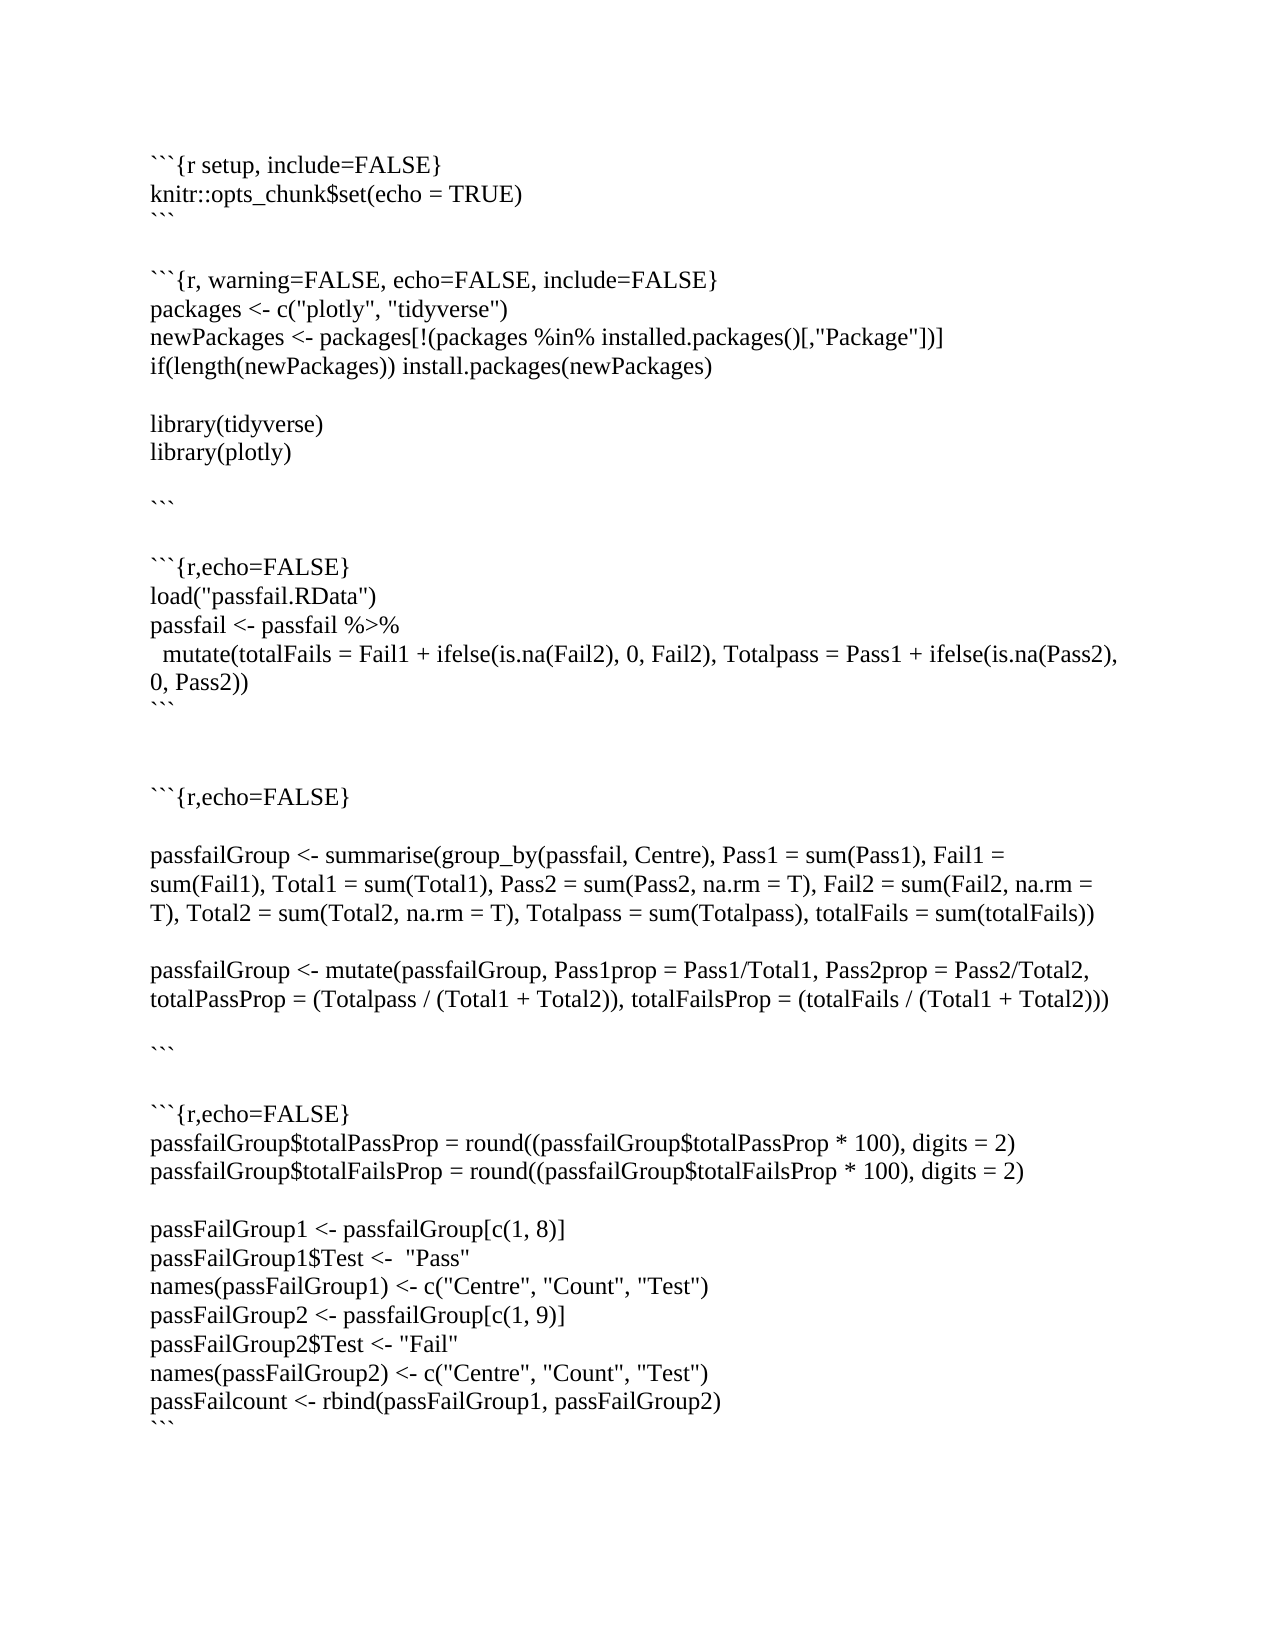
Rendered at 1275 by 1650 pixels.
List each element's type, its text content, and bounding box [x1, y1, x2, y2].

text ``` [150, 696, 1135, 725]
text passfailGroup <- summarise(group_by(passfail, Centre), Pass1 = sum(Pass1), Fail1 = sum(Fail1), Total1 = sum(Total1), Pass2 = sum(Pass2, na.rm = T), Fail2 = sum(Fail2, na.rm = T), Total2 = sum(Total2, na.rm = T), Totalpass = sum(Totalpass), totalFails = sum(totalFails)) [150, 840, 1096, 926]
text newPackages <- packages[!(packages %in% installed.packages()[,"Package"])] if(length(newPackages)) install.packages(newPackages) [150, 322, 946, 380]
text library(tidyverse) library(plotly) [150, 409, 325, 466]
text ```{r setup, include=FALSE} knitr::opts_chunk$set(echo = TRUE) [150, 150, 523, 207]
text names(passFailGroup2) <- c("Centre", "Count", "Test") passFailcount <- rbind(passFailGroup1, passFailGroup2) [150, 1358, 721, 1415]
text ```{r, warning=FALSE, echo=FALSE, include=FALSE} packages <- c("plotly", "tidyverse") [150, 265, 719, 322]
text ``` [150, 495, 1135, 524]
text ``` [150, 1041, 1135, 1070]
text passFailGroup1 <- passfailGroup[c(1, 8)] passFailGroup1$Test <- "Pass" names(passFailGroup1) <- c("Centre", "Count", "Test") passFailGroup2 <- passfailGroup[c(1, 9)] passFailGroup2$Test <- "Fail" [150, 1214, 709, 1358]
text ``` [150, 207, 1135, 236]
text ``` [150, 1415, 1135, 1444]
text ```{r,echo=FALSE} [150, 1099, 1135, 1128]
text passfailGroup$totalPassProp = round((passfailGroup$totalPassProp * 100), digits = 2) passfailGroup$totalFailsProp = round((passfailGroup$totalFailsProp * 100), digits = 2) [150, 1128, 1024, 1185]
text ```{r,echo=FALSE} load("passfail.RData") passfail <- passfail %>% [150, 552, 400, 639]
text mutate(totalFails = Fail1 + ifelse(is.na(Fail2), 0, Fail2), Totalpass = Pass1 + ifelse(is.na(Pass2), 0, Pass2)) [150, 639, 1118, 696]
text ```{r,echo=FALSE} [150, 782, 1135, 811]
text passfailGroup <- mutate(passfailGroup, Pass1prop = Pass1/Total1, Pass2prop = Pass2/Total2, totalPassProp = (Totalpass / (Total1 + Total2)), totalFailsProp = (totalFails / (Total1 + Total2))) [150, 955, 1110, 1013]
